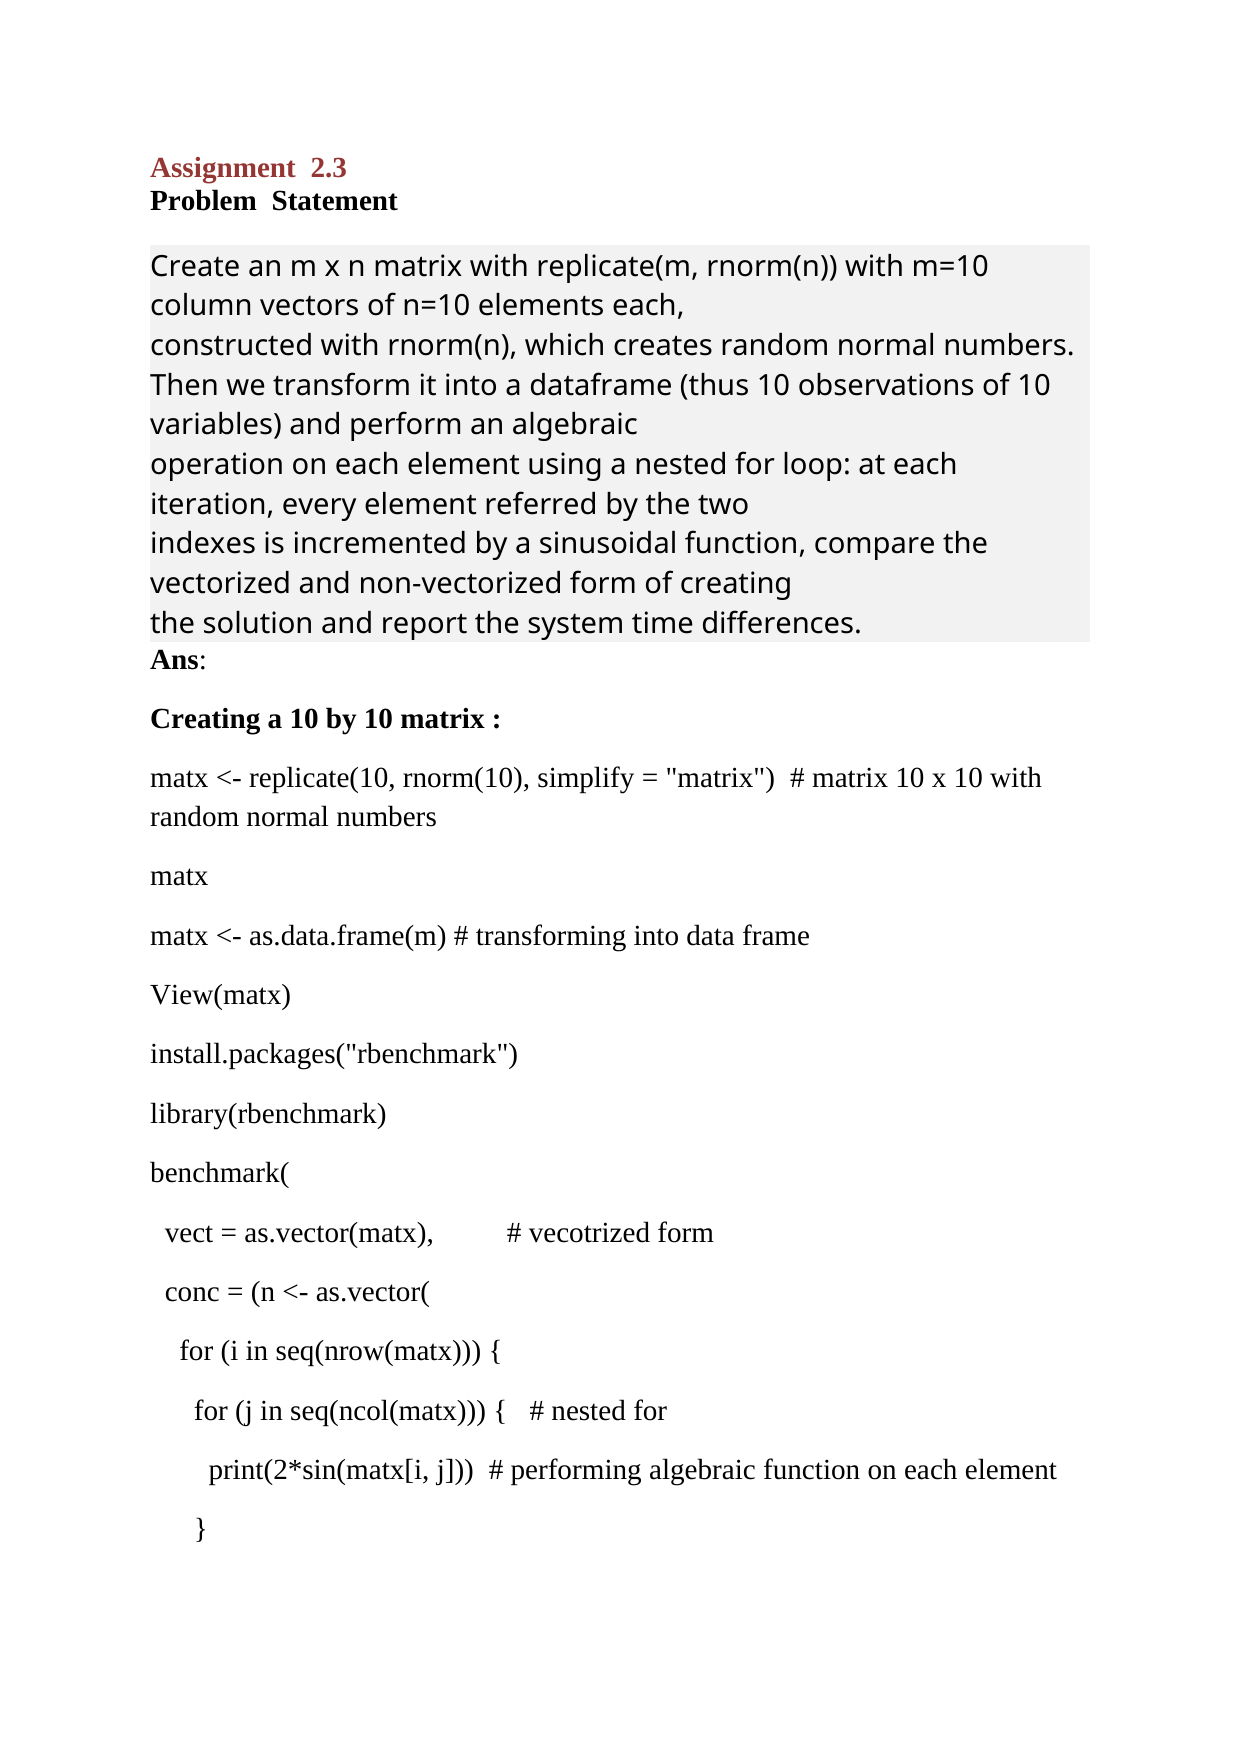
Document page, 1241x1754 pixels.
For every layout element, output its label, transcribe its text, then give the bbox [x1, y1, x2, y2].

text View(matx) [150, 977, 1090, 1011]
text Then we transform it into a dataframe (thus 10 observations of 10 variables) and perform an algebraic [150, 364, 1090, 443]
text for (i in seq(nrow(matx))) { [150, 1333, 1090, 1367]
text Creating a 10 by 10 matrix : [150, 701, 1090, 735]
text for (j in seq(ncol(matx))) { # nested for [150, 1393, 1090, 1426]
text the solution and report the system time differences. [150, 602, 1090, 642]
text } [150, 1512, 1090, 1545]
text install.packages("rbenchmark") [150, 1037, 1090, 1070]
text library(rbenchmark) [150, 1096, 1090, 1129]
text matx [150, 858, 1090, 892]
text print(2*sin(matx[i, j])) # performing algebraic function on each element [150, 1452, 1090, 1486]
text Problem Statement [150, 183, 1090, 217]
text Ans: [150, 642, 1090, 675]
text matx <- as.data.frame(m) # transforming into data frame [150, 918, 1090, 951]
text conc = (n <- as.vector( [150, 1274, 1090, 1308]
text indexes is incremented by a sinusoidal function, compare the vectorized and non-vectorized form of creating [150, 523, 1090, 602]
text Assignment 2.3 [150, 150, 1090, 183]
text operation on each element using a nested for loop: at each iteration, every element referred by the two [150, 443, 1090, 523]
text vect = as.vector(matx), # vecotrized form [150, 1215, 1090, 1248]
text Create an m x n matrix with replicate(m, rnorm(n)) with m=10 column vectors of n=10 elements each, [150, 245, 1090, 324]
text matx <- replicate(10, rnorm(10), simplify = "matrix") # matrix 10 x 10 with random normal numbers [150, 761, 1090, 833]
text benchmark( [150, 1155, 1090, 1189]
text constructed with rnorm(n), which creates random normal numbers. [150, 324, 1090, 364]
